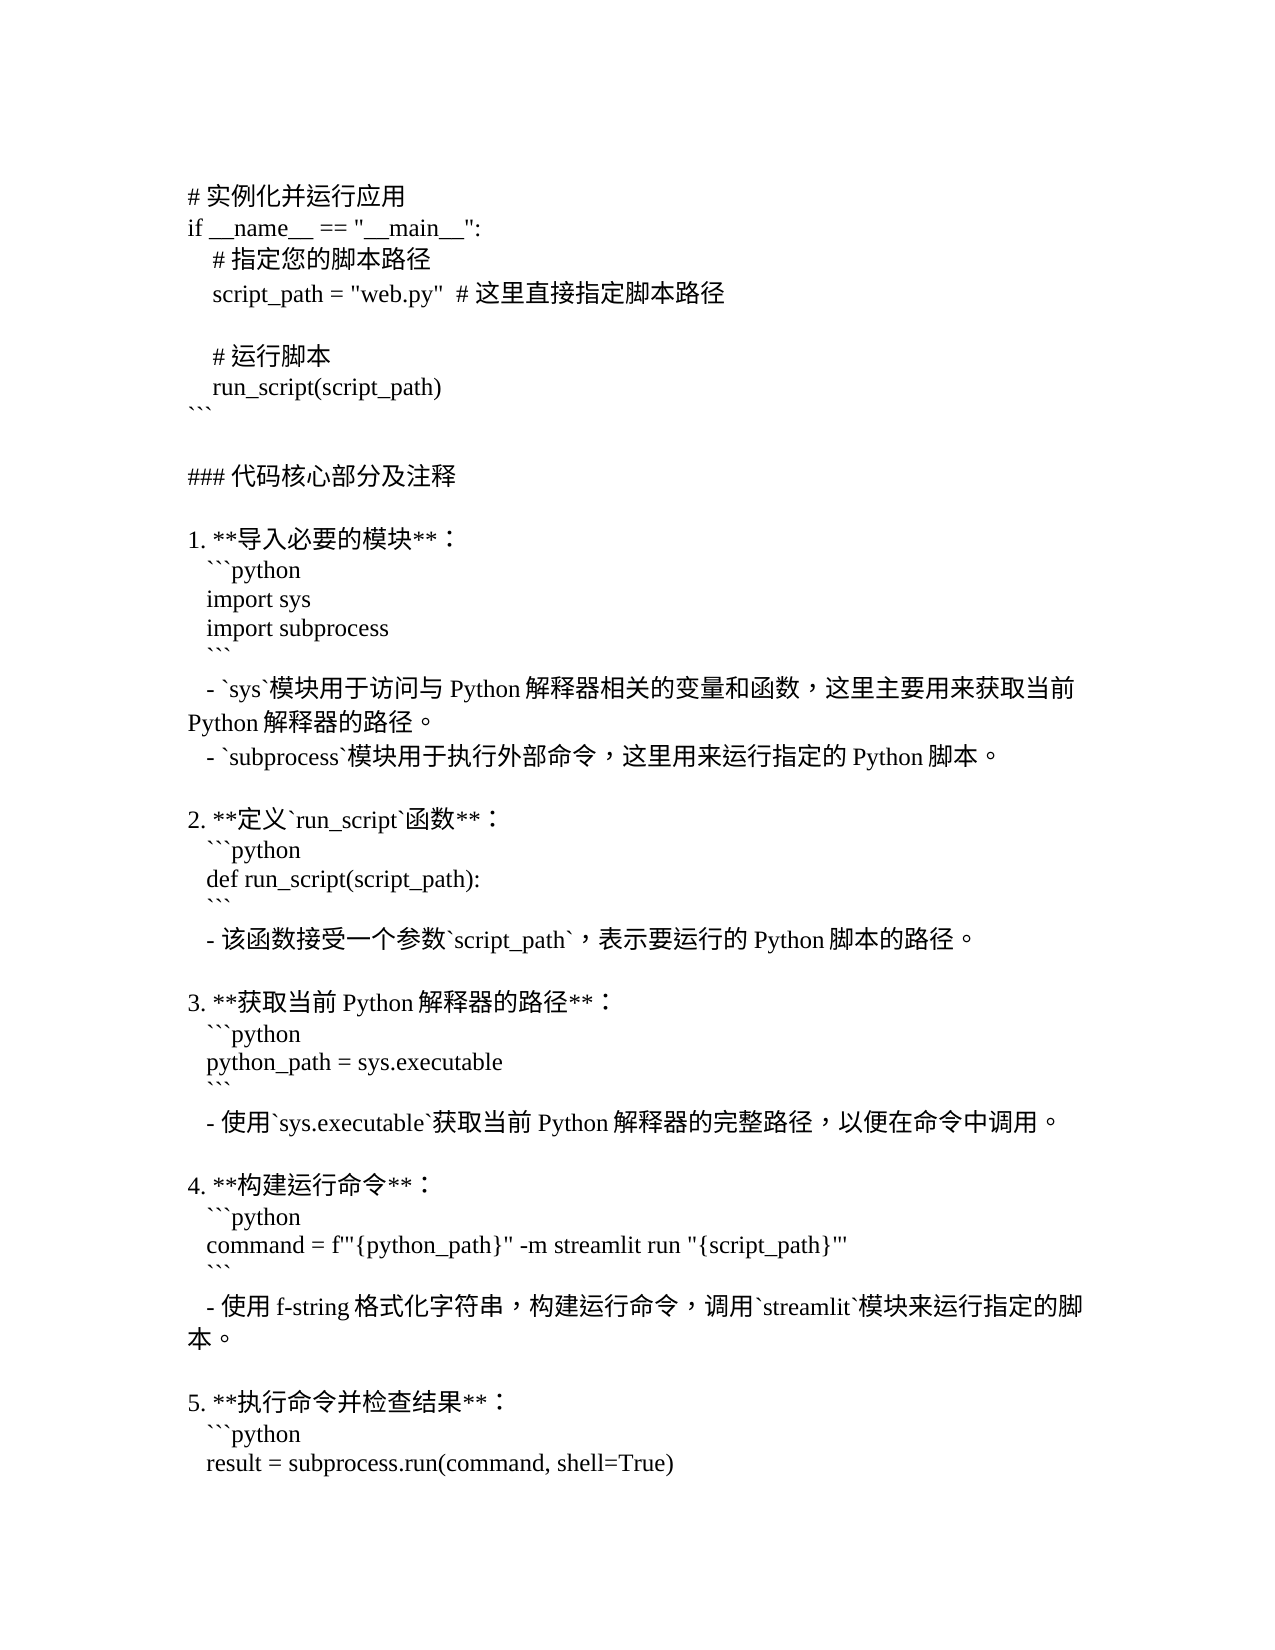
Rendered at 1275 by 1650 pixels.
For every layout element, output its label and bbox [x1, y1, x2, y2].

text [187, 150, 1087, 1477]
